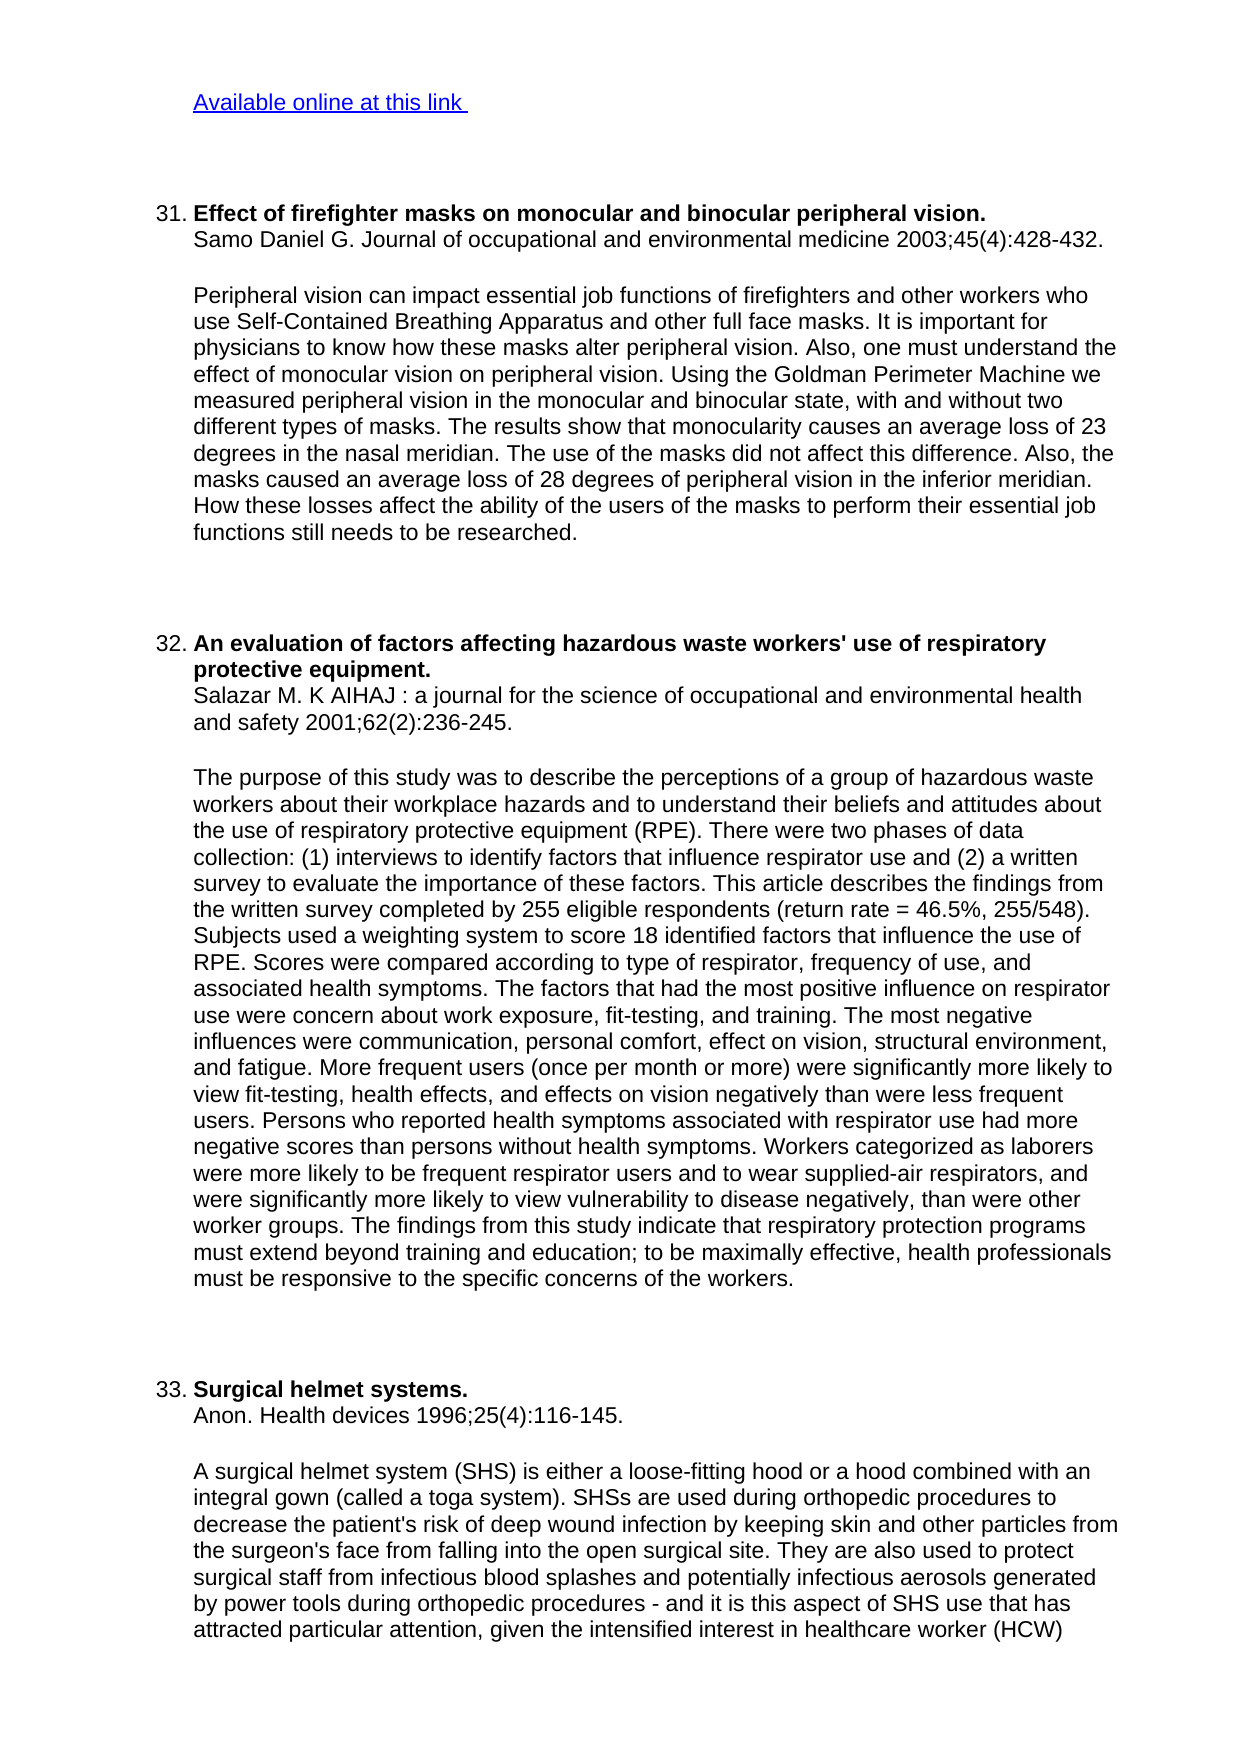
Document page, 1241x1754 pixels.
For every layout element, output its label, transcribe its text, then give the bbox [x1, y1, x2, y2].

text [193, 1458, 1122, 1642]
list Effect of firefighter masks on monocular and binocular peripheral vision. Samo Daniel G. Journal of occupational and environmental medicine 2003;45(4):428-432. [156, 200, 1122, 252]
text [193, 89, 1122, 115]
text Peripheral vision can impact essential job functions of firefighters and other workers who use Self-Contained Breathing Apparatus and other full face masks. It is important for physicians to know how these masks alter peripheral vision. Also, one must understand the effect of monocular vision on peripheral vision. Using the Goldman Perimeter Machine we measured peripheral vision in the monocular and binocular state, with and without two different types of masks. The results show that monocularity causes an average loss of 23 degrees in the nasal meridian. The use of the masks did not affect this difference. Also, the masks caused an average loss of 28 degrees of peripheral vision in the inferior meridian. How these losses affect the ability of the users of the masks to perform their essential job functions still needs to be researched. [193, 282, 1122, 545]
text The purpose of this study was to describe the perceptions of a group of hazardous waste workers about their workplace hazards and to understand their beliefs and attitudes about the use of respiratory protective equipment (RPE). There were two phases of data collection: (1) interviews to identify factors that influence respirator use and (2) a written survey to evaluate the importance of these factors. This article describes the findings from the written survey completed by 255 eligible respondents (return rate = 46.5%, 255/548). Subjects used a weighting system to score 18 identified factors that influence the use of RPE. Scores were compared according to type of respirator, frequency of use, and associated health symptoms. The factors that had the most positive influence on respirator use were concern about work exposure, fit-testing, and training. The most negative influences were communication, personal comfort, effect on vision, structural environment, and fatigue. More frequent users (once per month or more) were significantly more likely to view fit-testing, health effects, and effects on vision negatively than were less frequent users. Persons who reported health symptoms associated with respirator use had more negative scores than persons without health symptoms. Workers categorized as laborers were more likely to be frequent respirator users and to wear supplied-air respirators, and were significantly more likely to view vulnerability to disease negatively, than were other worker groups. The findings from this study indicate that respiratory protection programs must extend beyond training and education; to be maximally effective, health professionals must be responsive to the specific concerns of the workers. [193, 764, 1122, 1291]
list Surgical helmet systems. Anon. Health devices 1996;25(4):116-145. [156, 1376, 1122, 1429]
list An evaluation of factors affecting hazardous waste workers' use of respiratory protective equipment. Salazar M. K AIHAJ : a journal for the science of occupational and environmental health and safety 2001;62(2):236-245. [156, 630, 1122, 735]
